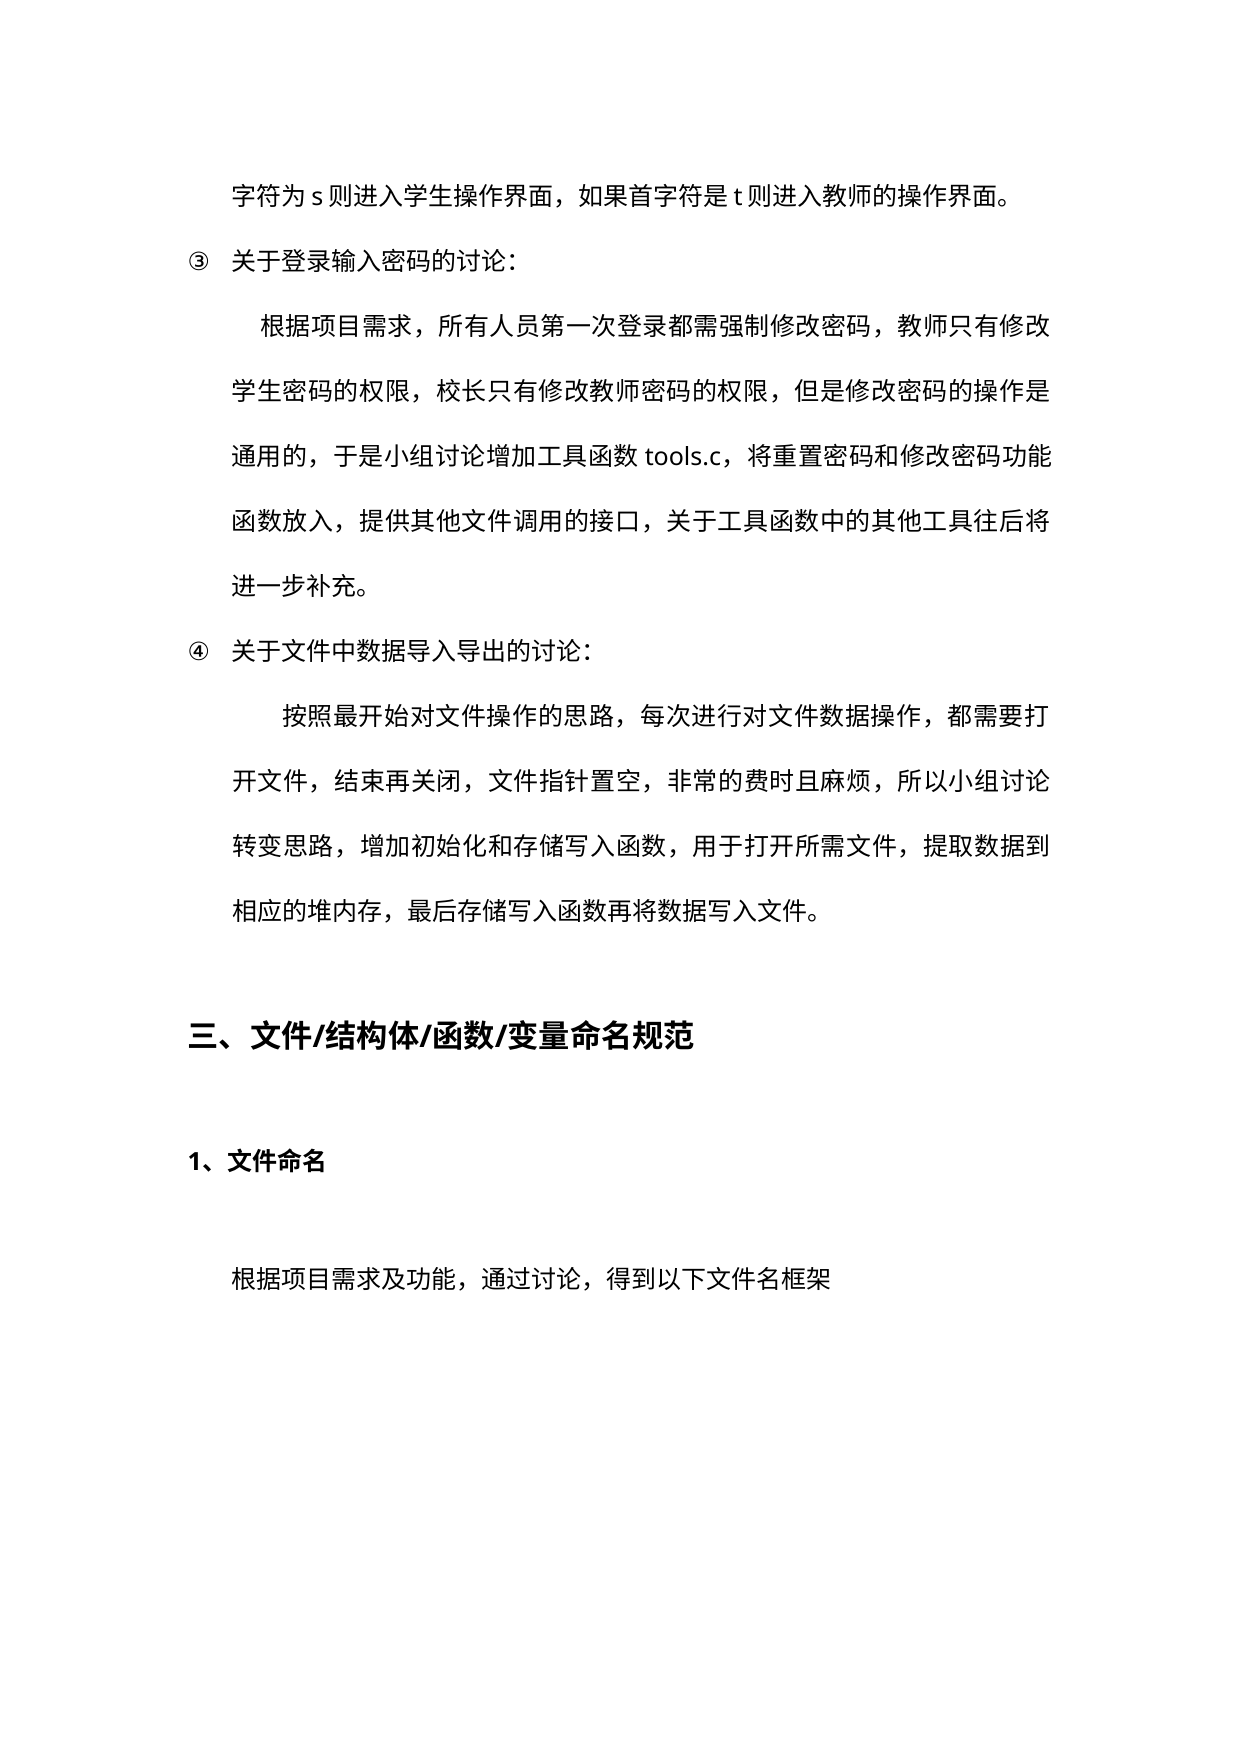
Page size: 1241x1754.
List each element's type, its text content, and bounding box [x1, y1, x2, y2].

subtitle 1、文件命名 [187, 1127, 1053, 1192]
list 关于文件中数据导入导出的讨论： [187, 617, 1053, 682]
list 根据项目需求，所有人员第一次登录都需强制修改密码，教师只有修改学生密码的权限，校长只有修改教师密码的权限，但是修改密码的操作是通用的，于是小组讨论增加工具函数tools.c，将重置密码和修改密码功能函数放入，提供其他文件调用的接口，关于工具函数中的其他工具往后将进一步补充。 [231, 292, 1053, 617]
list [231, 162, 1053, 227]
subtitle 三、文件/结构体/函数/变量命名规范 [187, 1002, 1053, 1067]
list 关于登录输入密码的讨论： [187, 227, 1053, 292]
list 根据项目需求及功能，通过讨论，得到以下文件名框架 [231, 1245, 1053, 1310]
list 按照最开始对文件操作的思路，每次进行对文件数据操作，都需要打开文件，结束再关闭，文件指针置空，非常的费时且麻烦，所以小组讨论转变思路，增加初始化和存储写入函数，用于打开所需文件，提取数据到相应的堆内存，最后存储写入函数再将数据写入文件。 [232, 682, 1053, 942]
